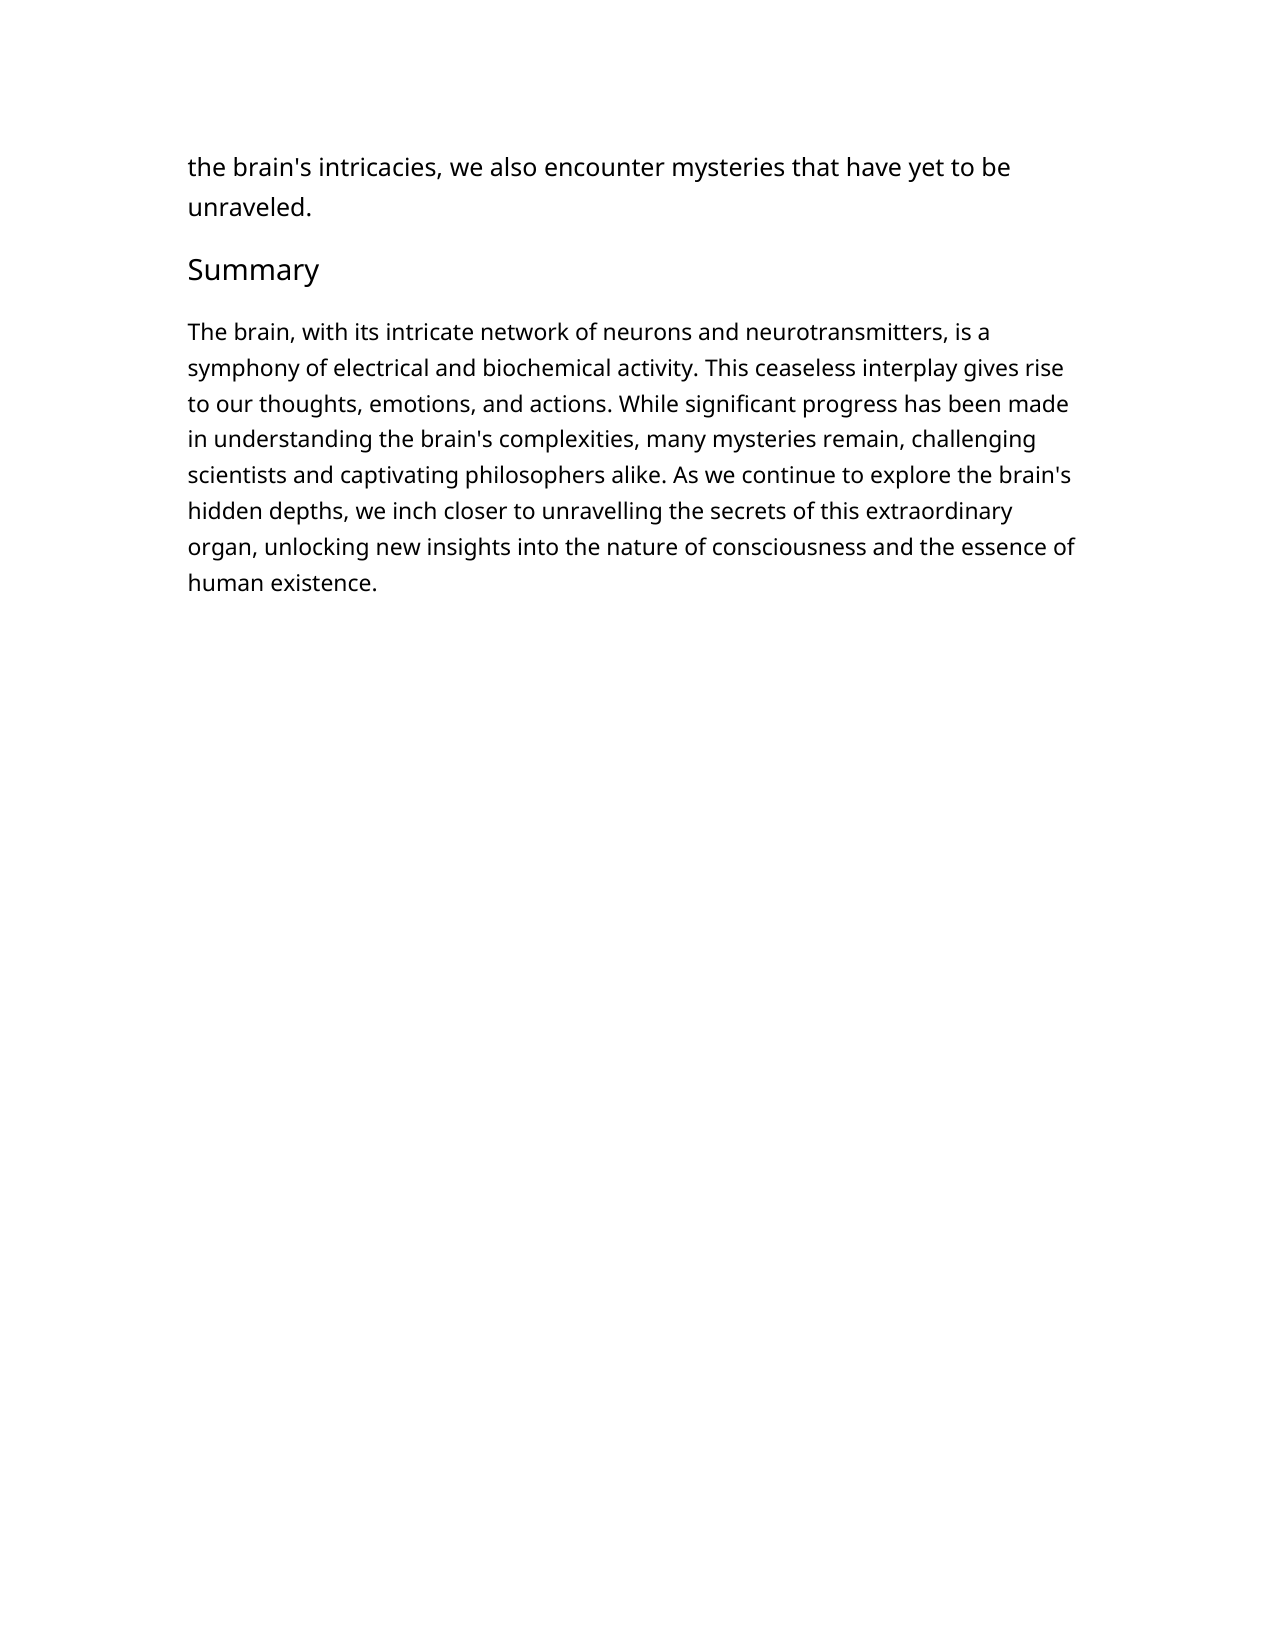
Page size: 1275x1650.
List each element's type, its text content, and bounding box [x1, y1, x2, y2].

text Summary [187, 249, 1087, 289]
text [187, 150, 1087, 223]
text The brain, with its intricate network of neurons and neurotransmitters, is a symphony of electrical and biochemical activity. This ceaseless interplay gives rise to our thoughts, emotions, and actions. While significant progress has been made in understanding the brain's complexities, many mysteries remain, challenging scientists and captivating philosophers alike. As we continue to explore the brain's hidden depths, we inch closer to unravelling the secrets of this extraordinary organ, unlocking new insights into the nature of consciousness and the essence of human existence. [187, 316, 1087, 598]
